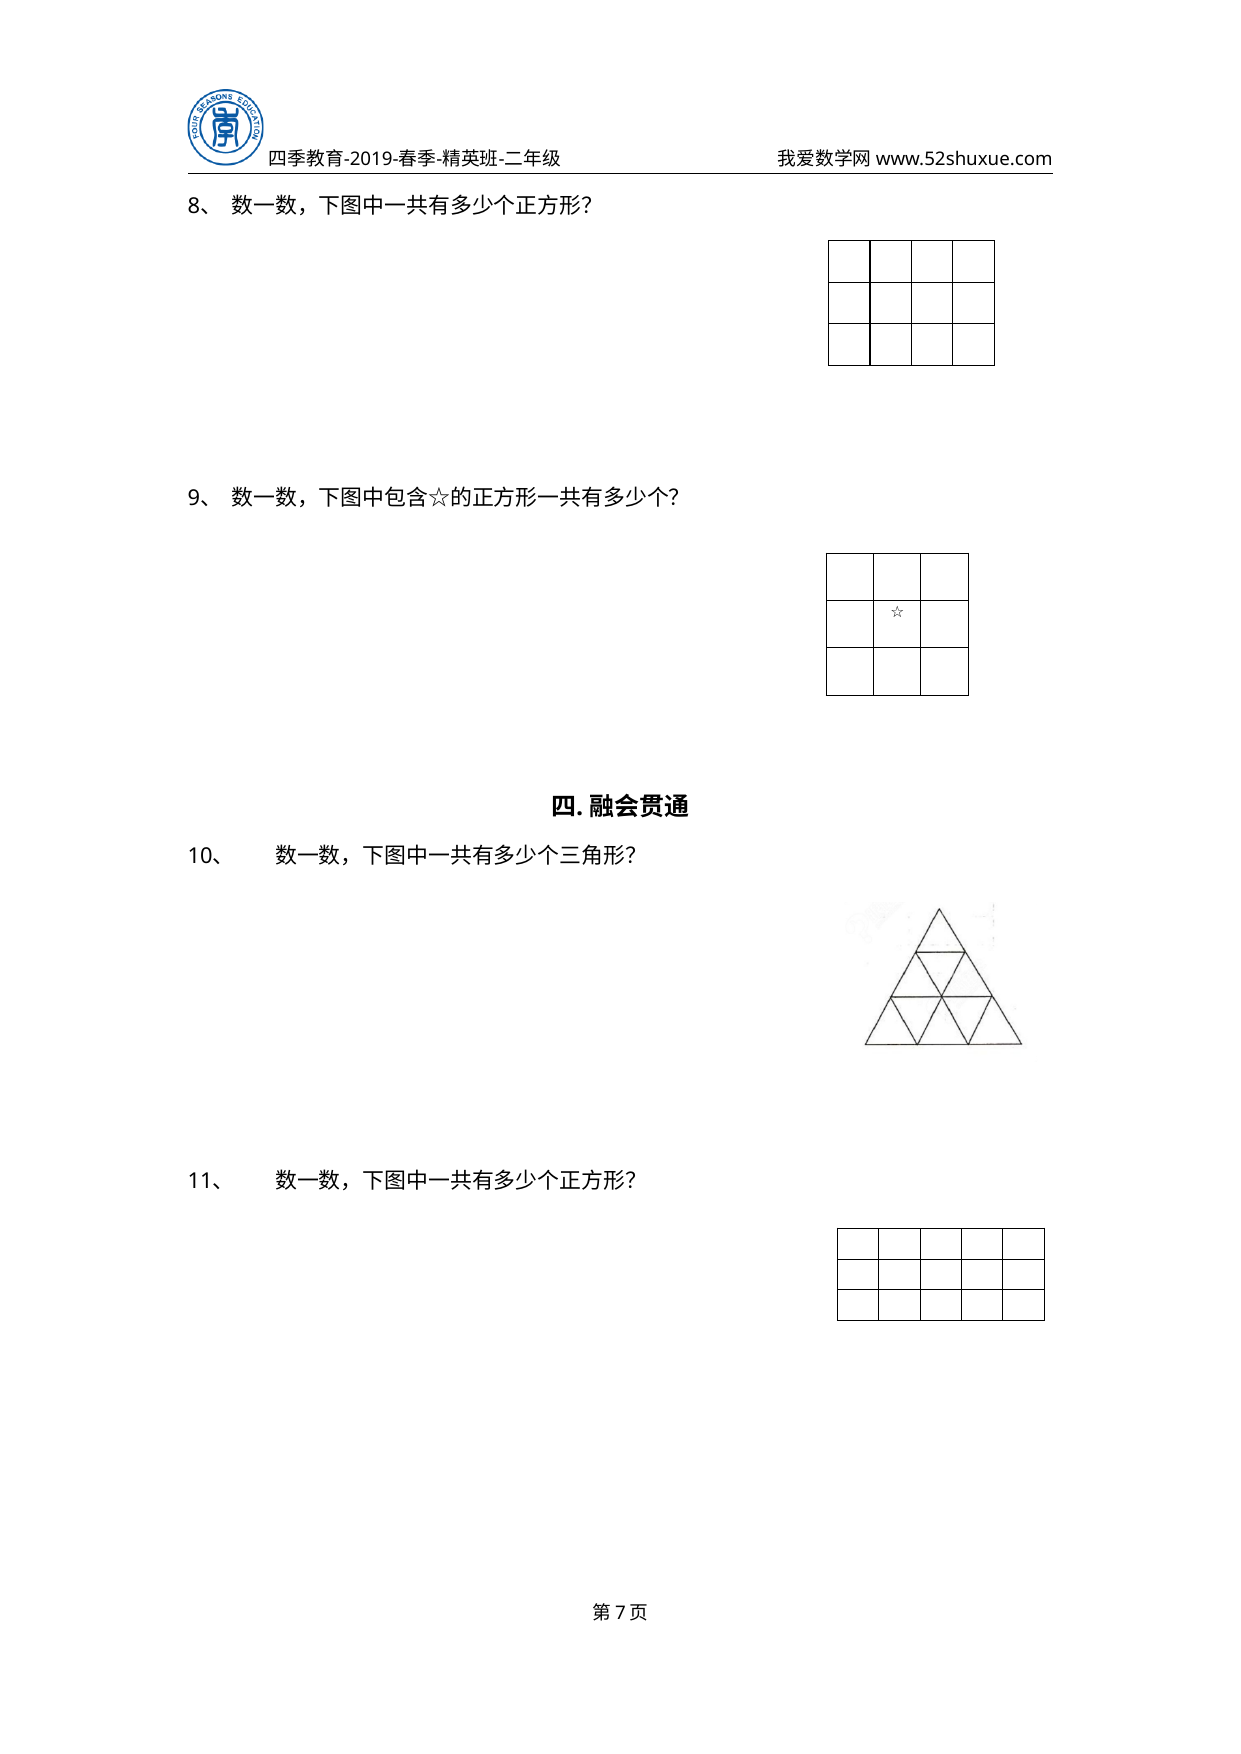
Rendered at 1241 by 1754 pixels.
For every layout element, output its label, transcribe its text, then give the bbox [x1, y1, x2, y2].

list 数一数，下图中一共有多少个正方形？ [187, 187, 1053, 220]
list 数一数，下图中包含☆的正方形一共有多少个？ [187, 480, 1053, 512]
picture [843, 902, 1038, 1063]
list 数一数，下图中一共有多少个正方形？ [187, 1162, 1053, 1195]
picture [187, 88, 264, 166]
text 四. 融会贯通 [187, 772, 1053, 837]
list 数一数，下图中一共有多少个三角形？ [187, 837, 1053, 870]
